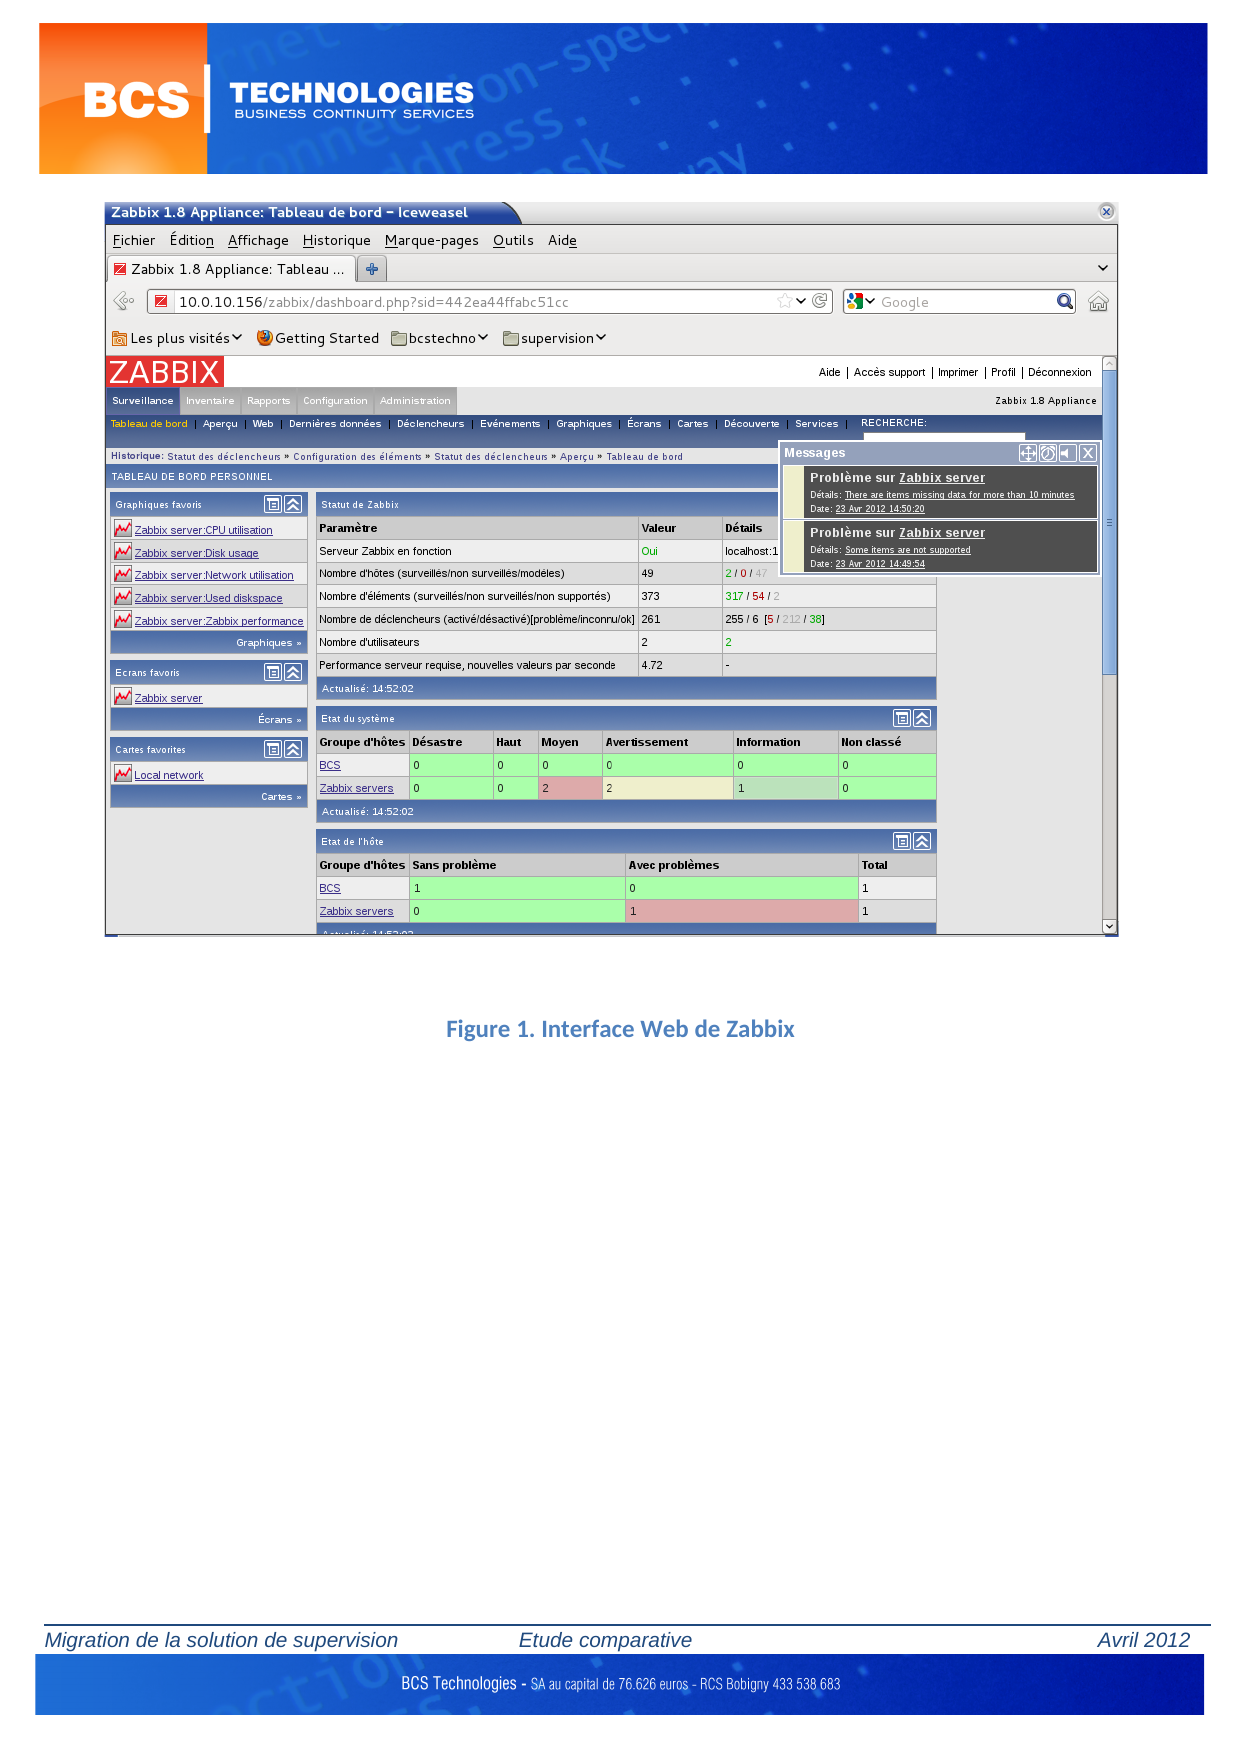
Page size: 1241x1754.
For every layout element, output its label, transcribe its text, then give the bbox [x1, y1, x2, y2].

picture [35, 1654, 1205, 1715]
picture [39, 23, 1208, 174]
picture [104, 202, 1119, 937]
text Figure 1. Interface Web de Zabbix [118, 1013, 1123, 1043]
